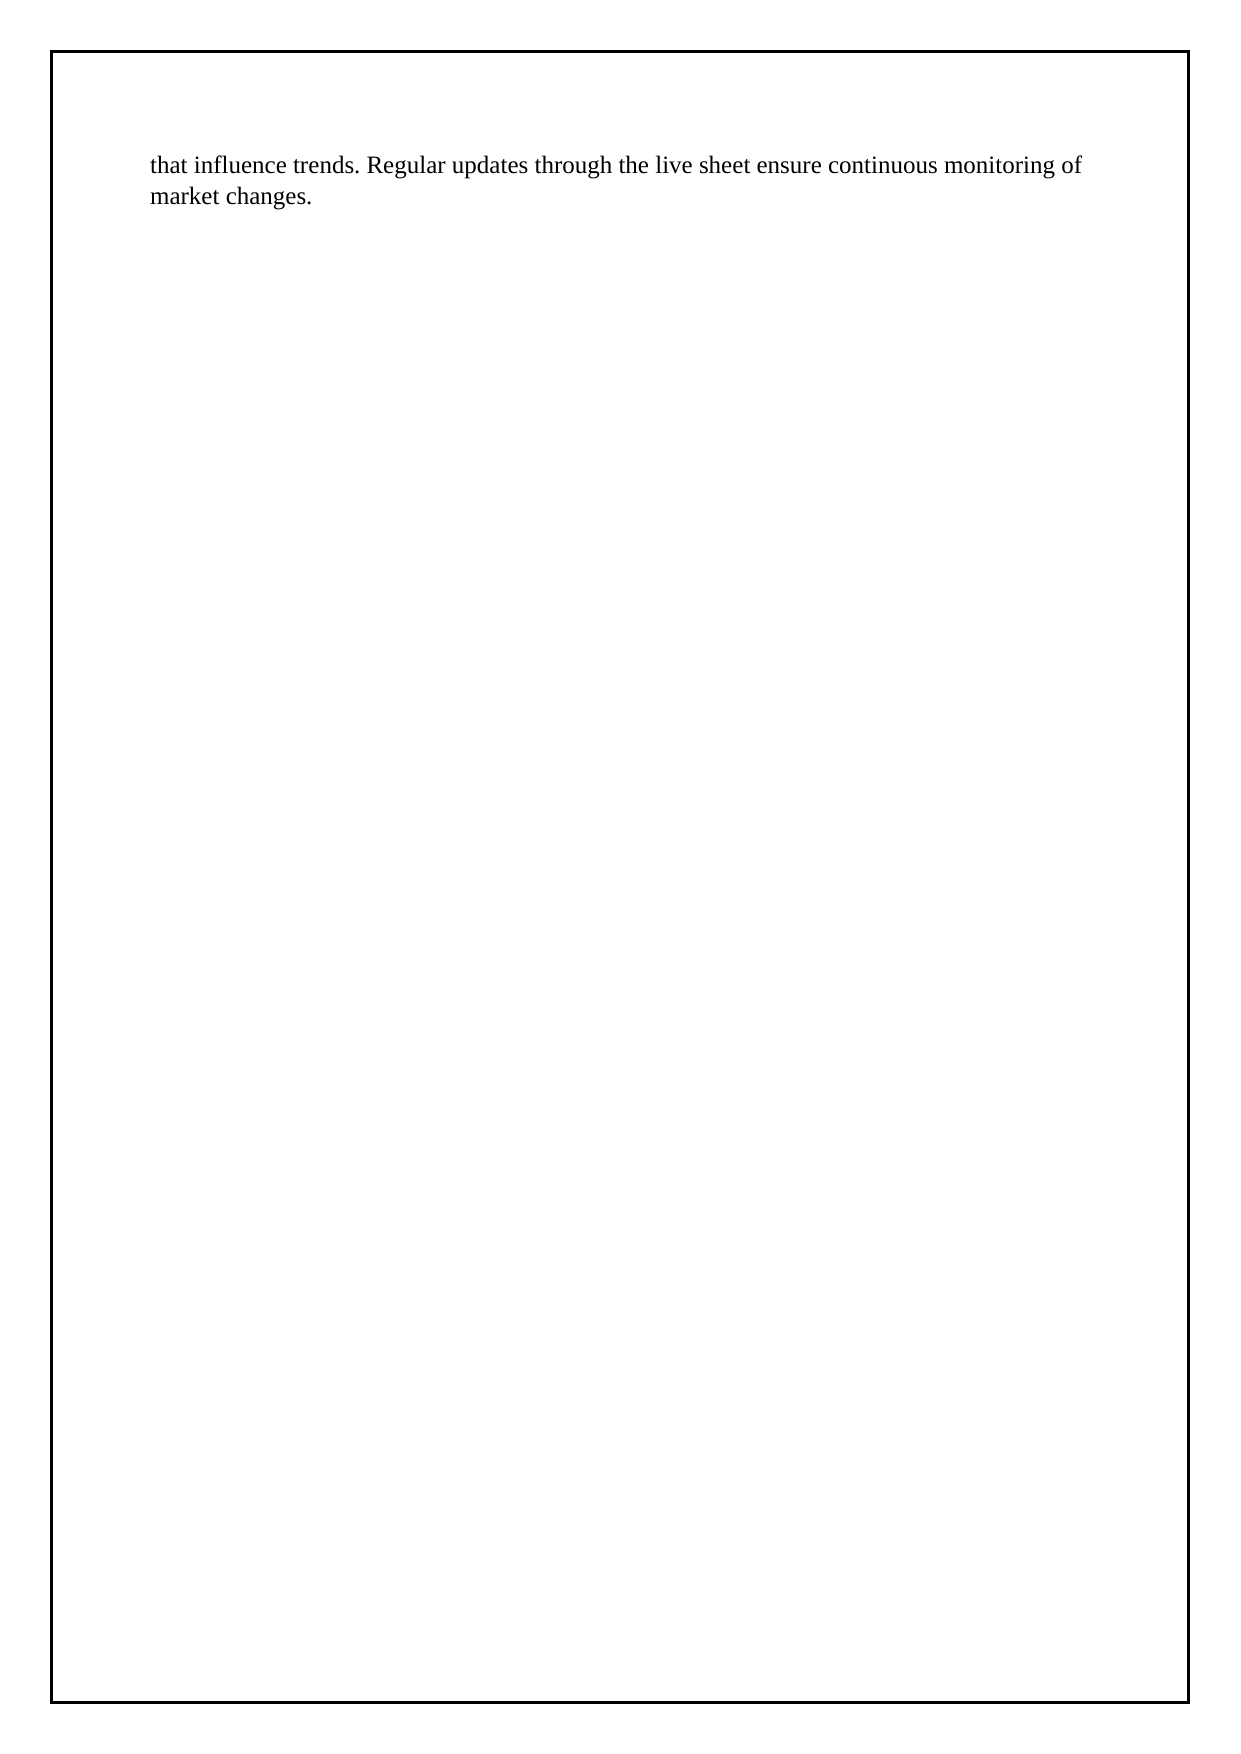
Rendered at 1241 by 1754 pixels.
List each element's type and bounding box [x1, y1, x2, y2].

text [150, 150, 1090, 210]
